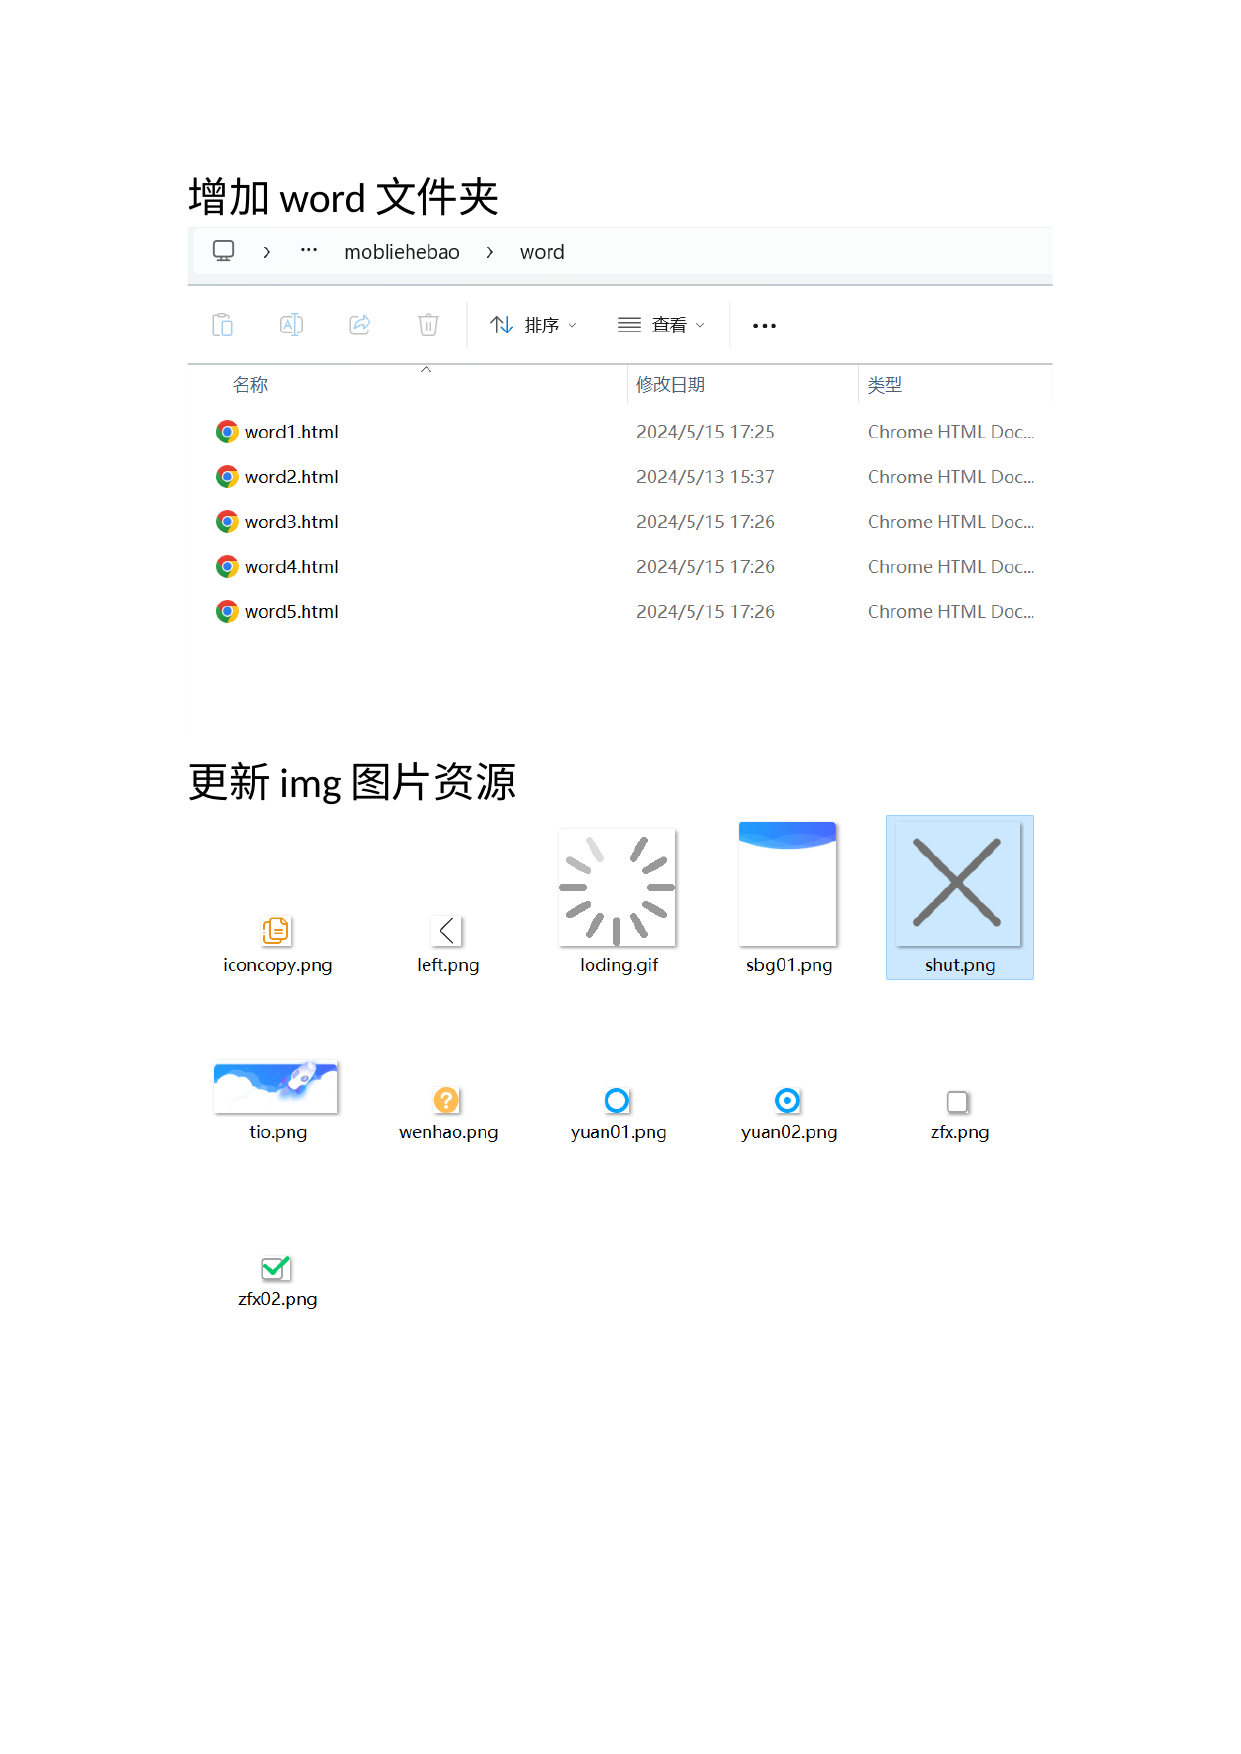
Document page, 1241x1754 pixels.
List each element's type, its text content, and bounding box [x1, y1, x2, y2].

picture [187, 227, 1053, 734]
picture [187, 812, 1053, 1344]
text 更新img图片资源 [187, 747, 1053, 812]
text 增加word文件夹 [187, 162, 1053, 227]
